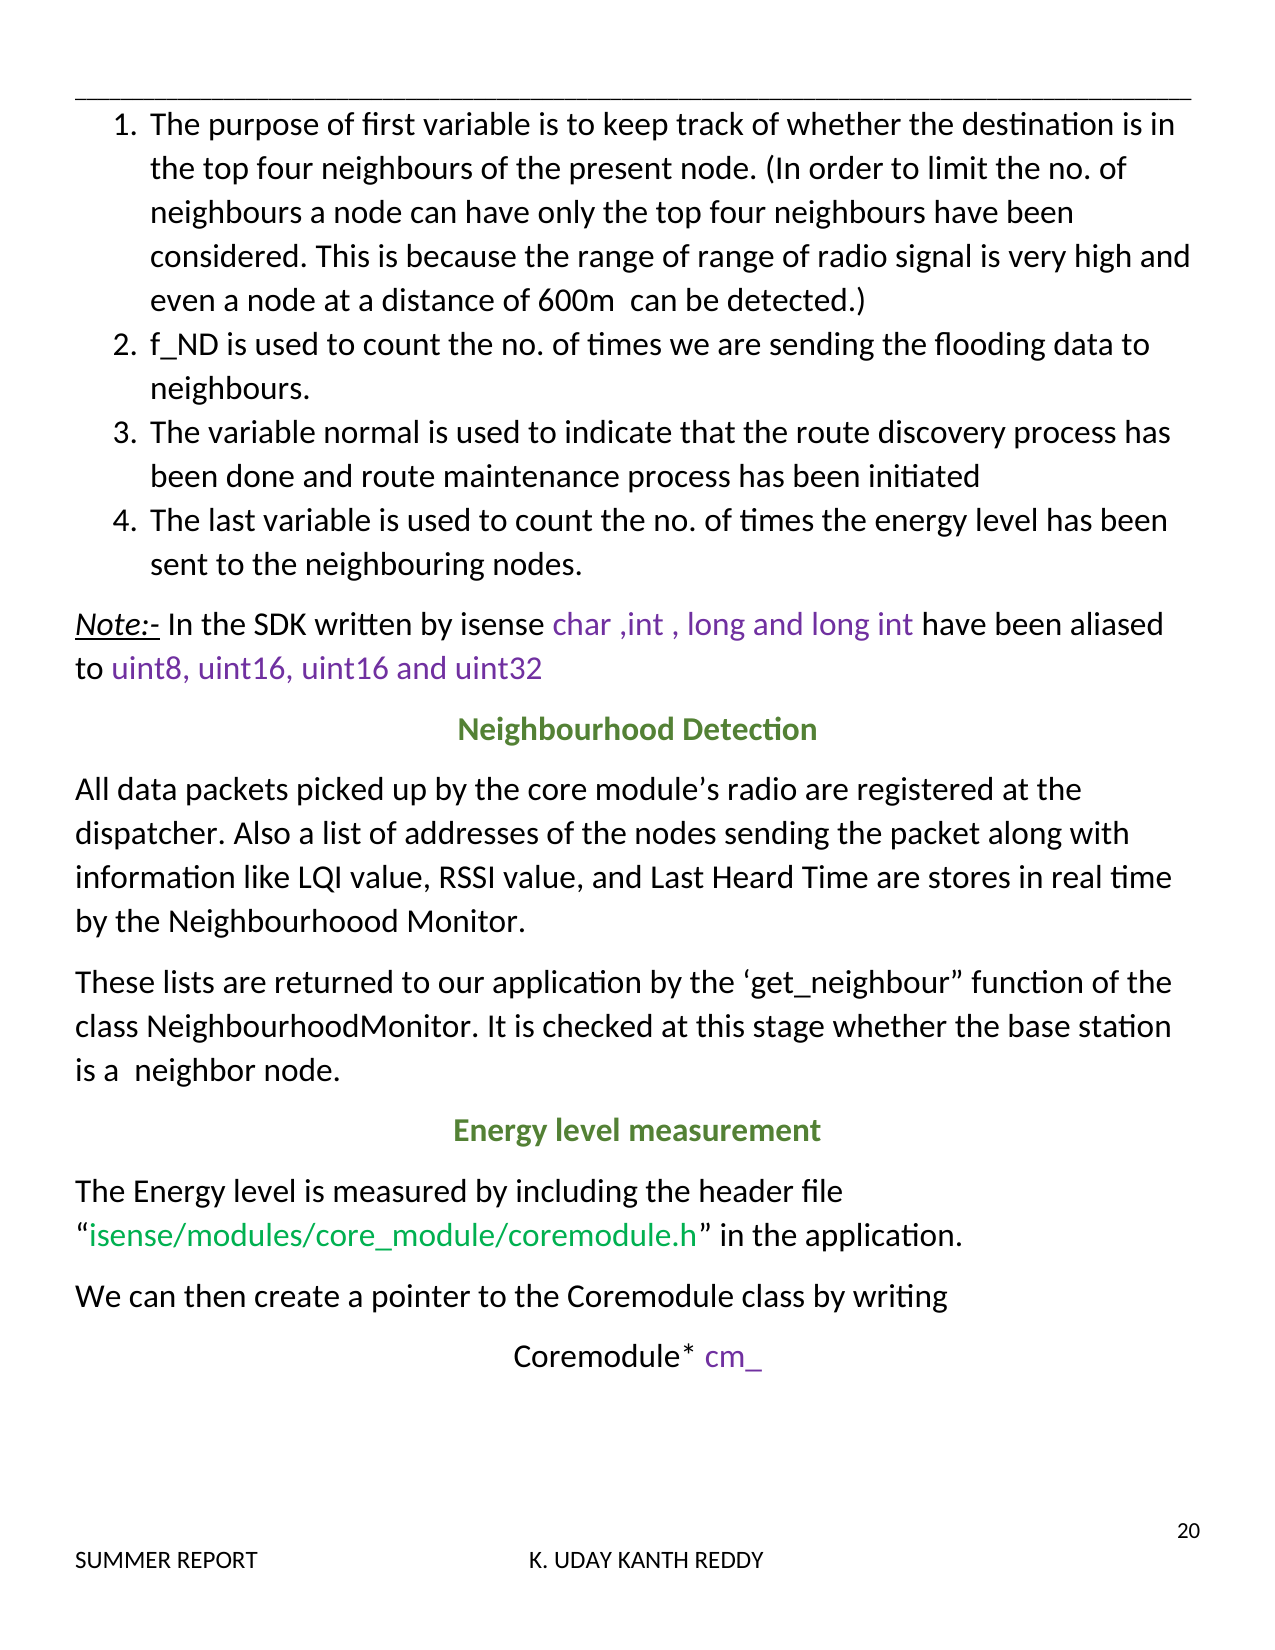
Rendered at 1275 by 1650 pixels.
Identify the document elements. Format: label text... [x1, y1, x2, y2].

list The purpose of first variable is to keep track of whether the destination is in the top four neighbours of the present node. (In order to limit the no. of neighbours a node can have only the top four neighbours have been considered. This is because the range of range of radio signal is very high and even a node at a distance of 600m can be detected.) [112, 103, 1200, 319]
list The variable normal is used to indicate that the route discovery process has been done and route maintenance process has been initiated [112, 411, 1200, 495]
text Neighbourhood Detection [75, 708, 1200, 748]
text Note:- In the SDK written by isense char ,int , long and long int have been aliased to uint8, uint16, uint16 and uint32 [75, 603, 1200, 688]
list The last variable is used to count the no. of times the energy level has been sent to the neighbouring nodes. [112, 499, 1200, 583]
text Coremodule* cm_ [75, 1335, 1200, 1376]
text We can then create a pointer to the Coremodule class by writing [75, 1275, 1200, 1315]
text These lists are returned to our application by the ‘get_neighbour” function of the class NeighbourhoodMonitor. It is checked at this stage whether the base station is a neighbor node. [75, 961, 1200, 1089]
text All data packets picked up by the core module’s radio are registered at the dispatcher. Also a list of addresses of the nodes sending the packet along with information like LQI value, RSSI value, and Last Heard Time are stores in real time by the Neighbourhoood Monitor. [75, 768, 1200, 941]
text The Energy level is measured by including the header file “isense/modules/core_module/coremodule.h” in the application. [75, 1170, 1200, 1255]
list f_ND is used to count the no. of times we are sending the flooding data to neighbours. [112, 323, 1200, 407]
text Energy level measurement [75, 1109, 1200, 1150]
